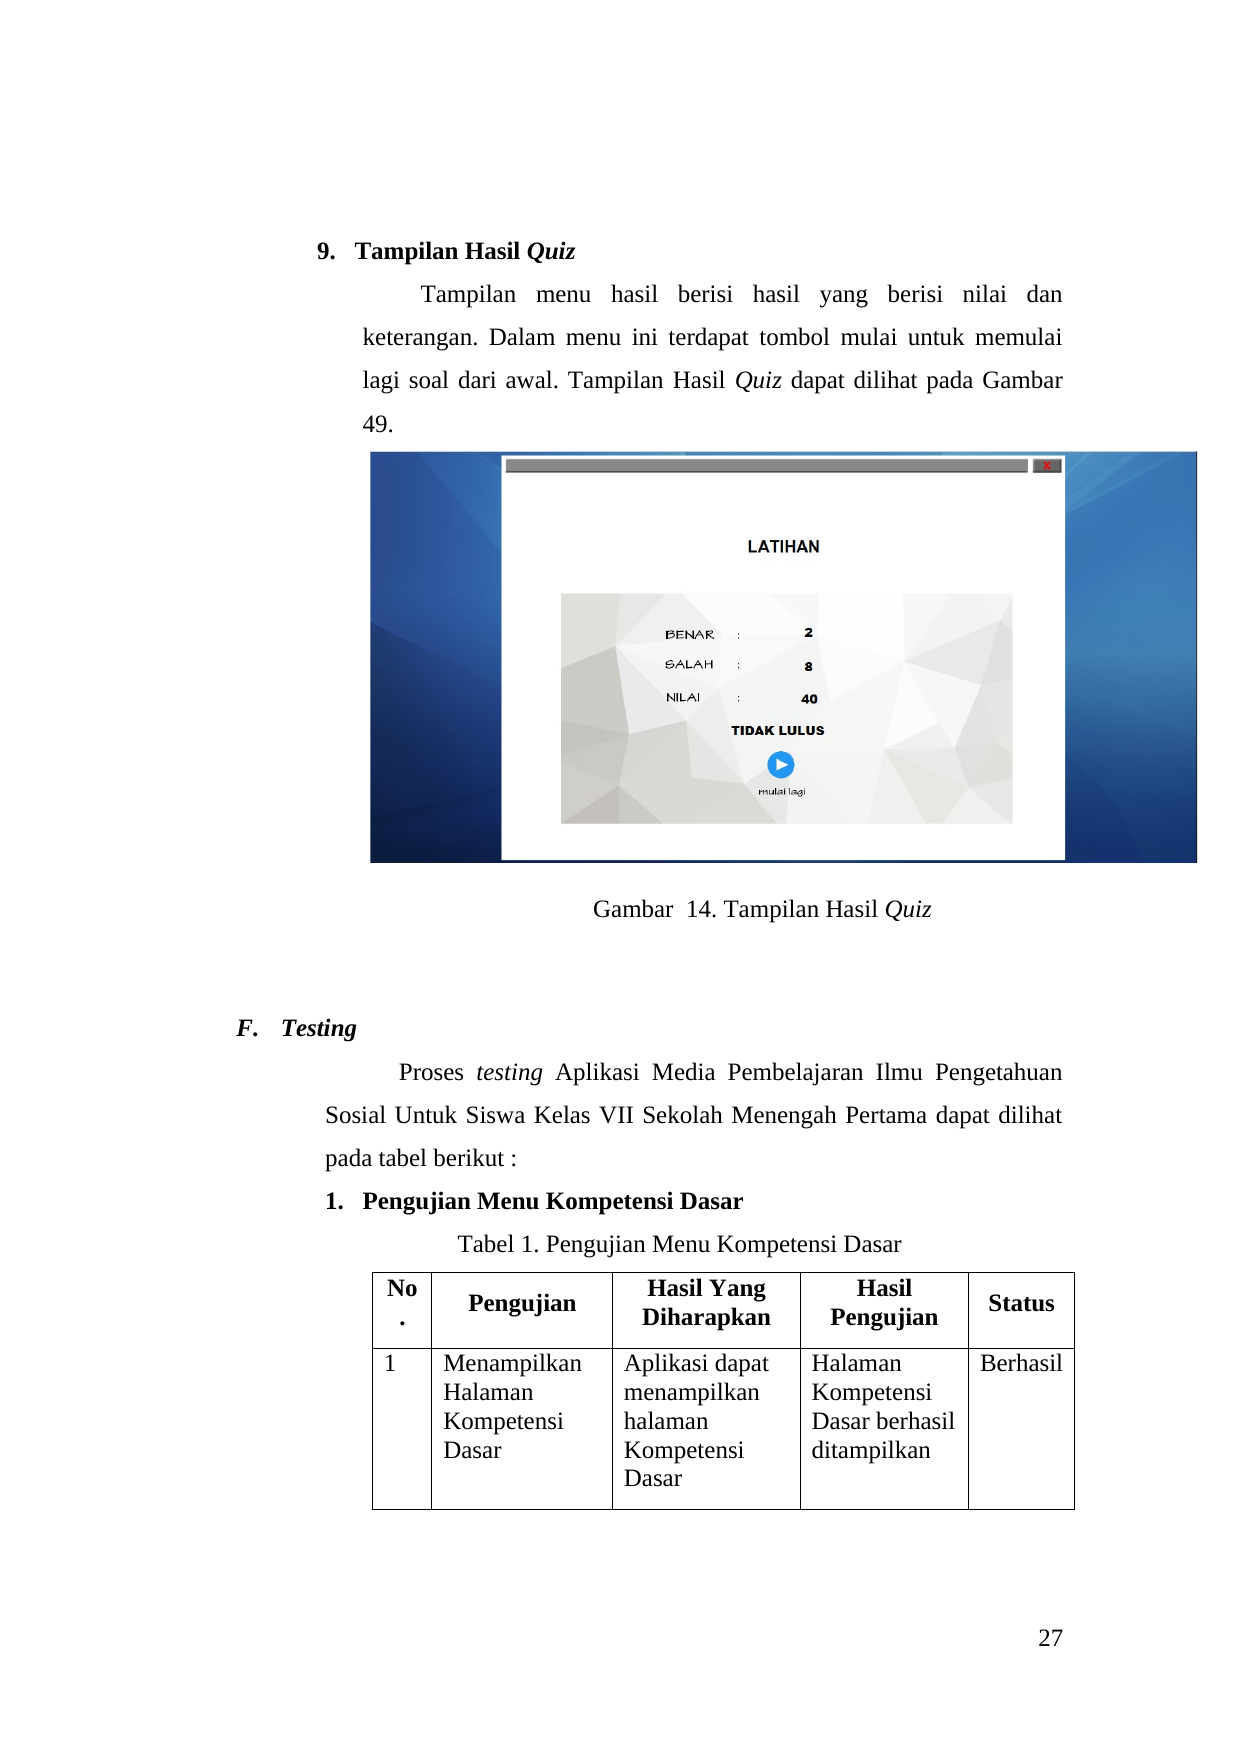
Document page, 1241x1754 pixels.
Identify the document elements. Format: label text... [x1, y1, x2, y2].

text Tabel 1. Pengujian Menu Kompetensi Dasar [326, 1229, 973, 1258]
text Tampilan menu hasil berisi hasil yang berisi nilai dan keterangan. Dalam menu ini terdapat tombol mulai untuk memulai lagi soal dari awal. Tampilan Hasil Quiz dapat dilihat pada Gambar 49. [362, 279, 1063, 437]
list Tampilan Hasil Quiz [317, 236, 1063, 265]
table_cell Menampilkan Halaman Kompetensi Dasar [432, 1349, 612, 1509]
subtitle Testing [236, 1013, 1063, 1042]
table_header No. [373, 1273, 431, 1347]
table_header Pengujian [432, 1273, 612, 1347]
text Proses testing Aplikasi Media Pembelajaran Ilmu Pengetahuan Sosial Untuk Siswa Kelas VII Sekolah Menengah Pertama dapat dilihat pada tabel berikut : [325, 1057, 1063, 1172]
table_header Status [969, 1273, 1074, 1347]
picture [370, 451, 1198, 863]
list Pengujian Menu Kompetensi Dasar [325, 1186, 1063, 1215]
table_cell Halaman Kompetensi Dasar berhasil ditampilkan [801, 1349, 968, 1509]
table_header Hasil Pengujian [801, 1273, 968, 1347]
table_cell Aplikasi dapat menampilkan halaman Kompetensi Dasar [613, 1349, 800, 1509]
table_cell Berhasil [969, 1349, 1074, 1509]
table_cell 1 [373, 1349, 431, 1509]
table_header Hasil Yang Diharapkan [613, 1273, 800, 1347]
